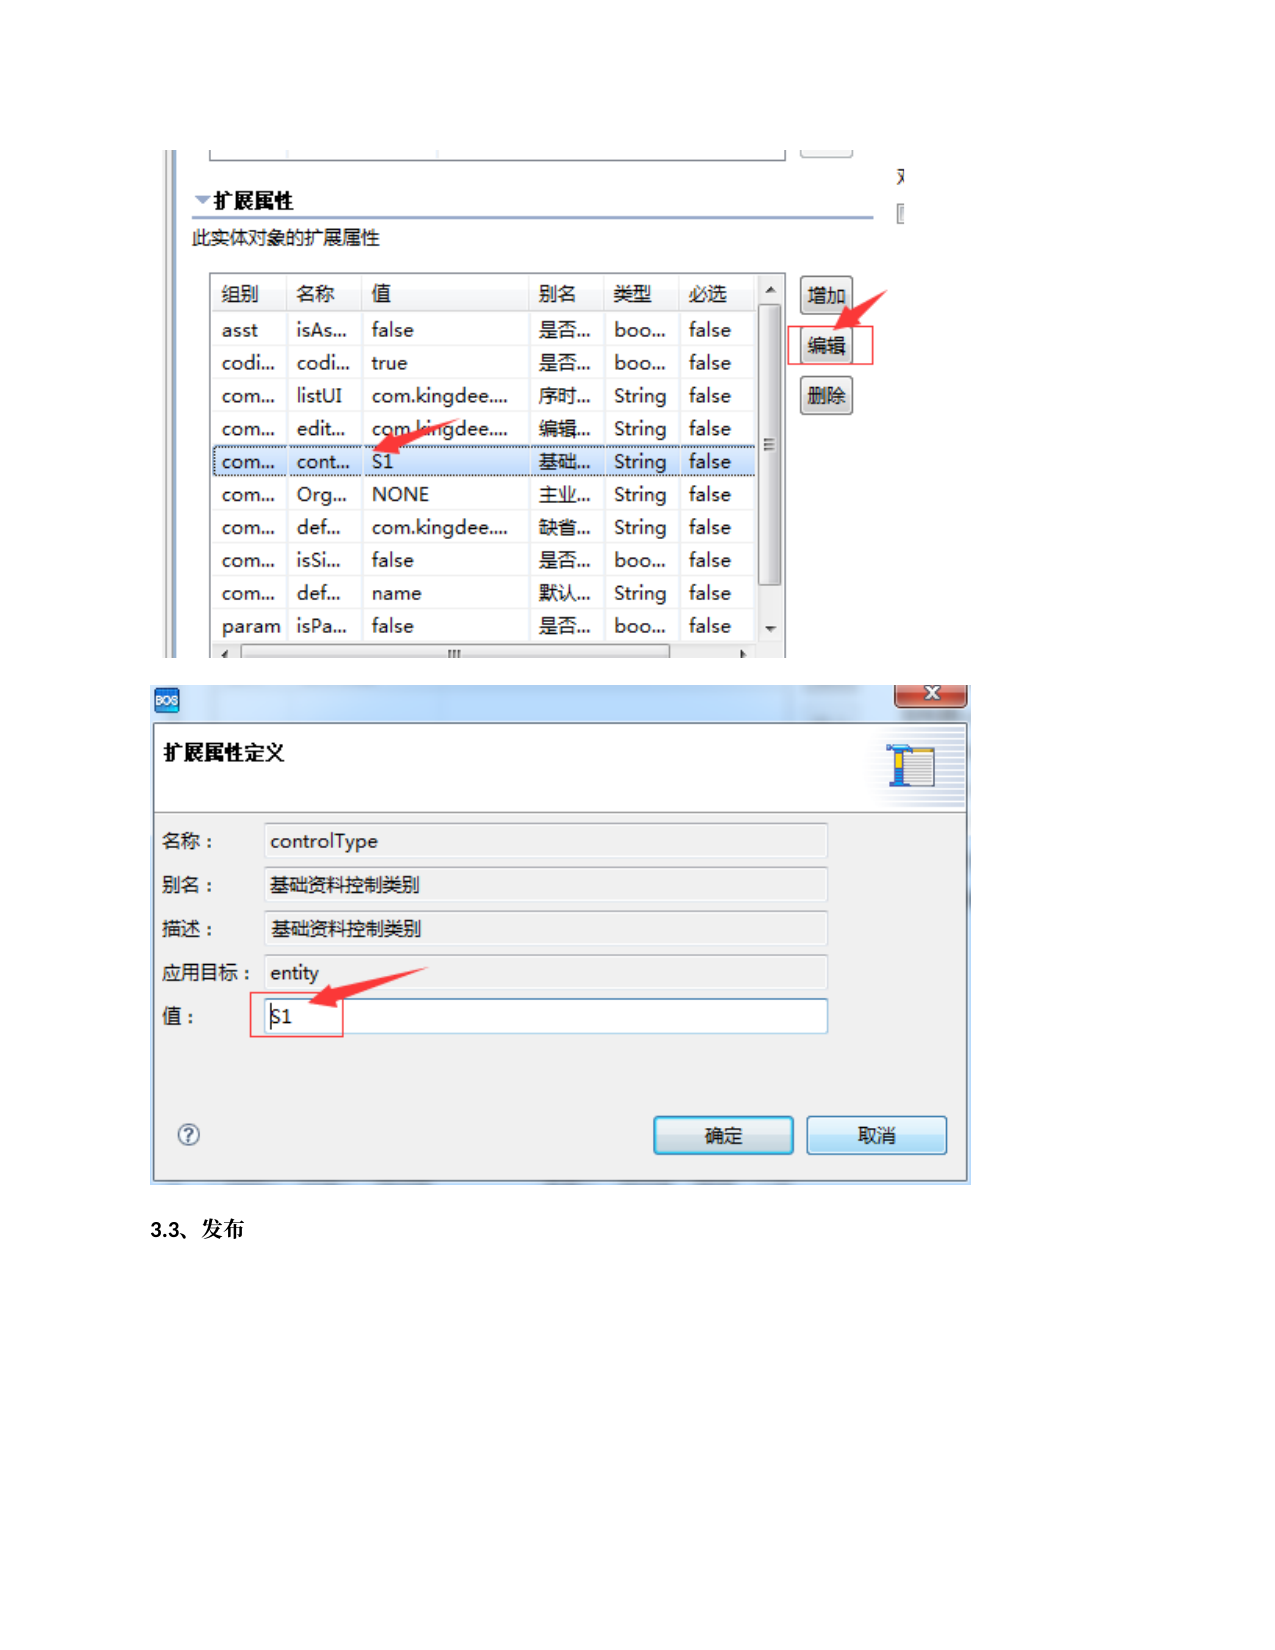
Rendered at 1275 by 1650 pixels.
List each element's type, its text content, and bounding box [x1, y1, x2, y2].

text 3.3、发布 [150, 1212, 1125, 1244]
picture [150, 685, 971, 1185]
picture [150, 150, 905, 658]
